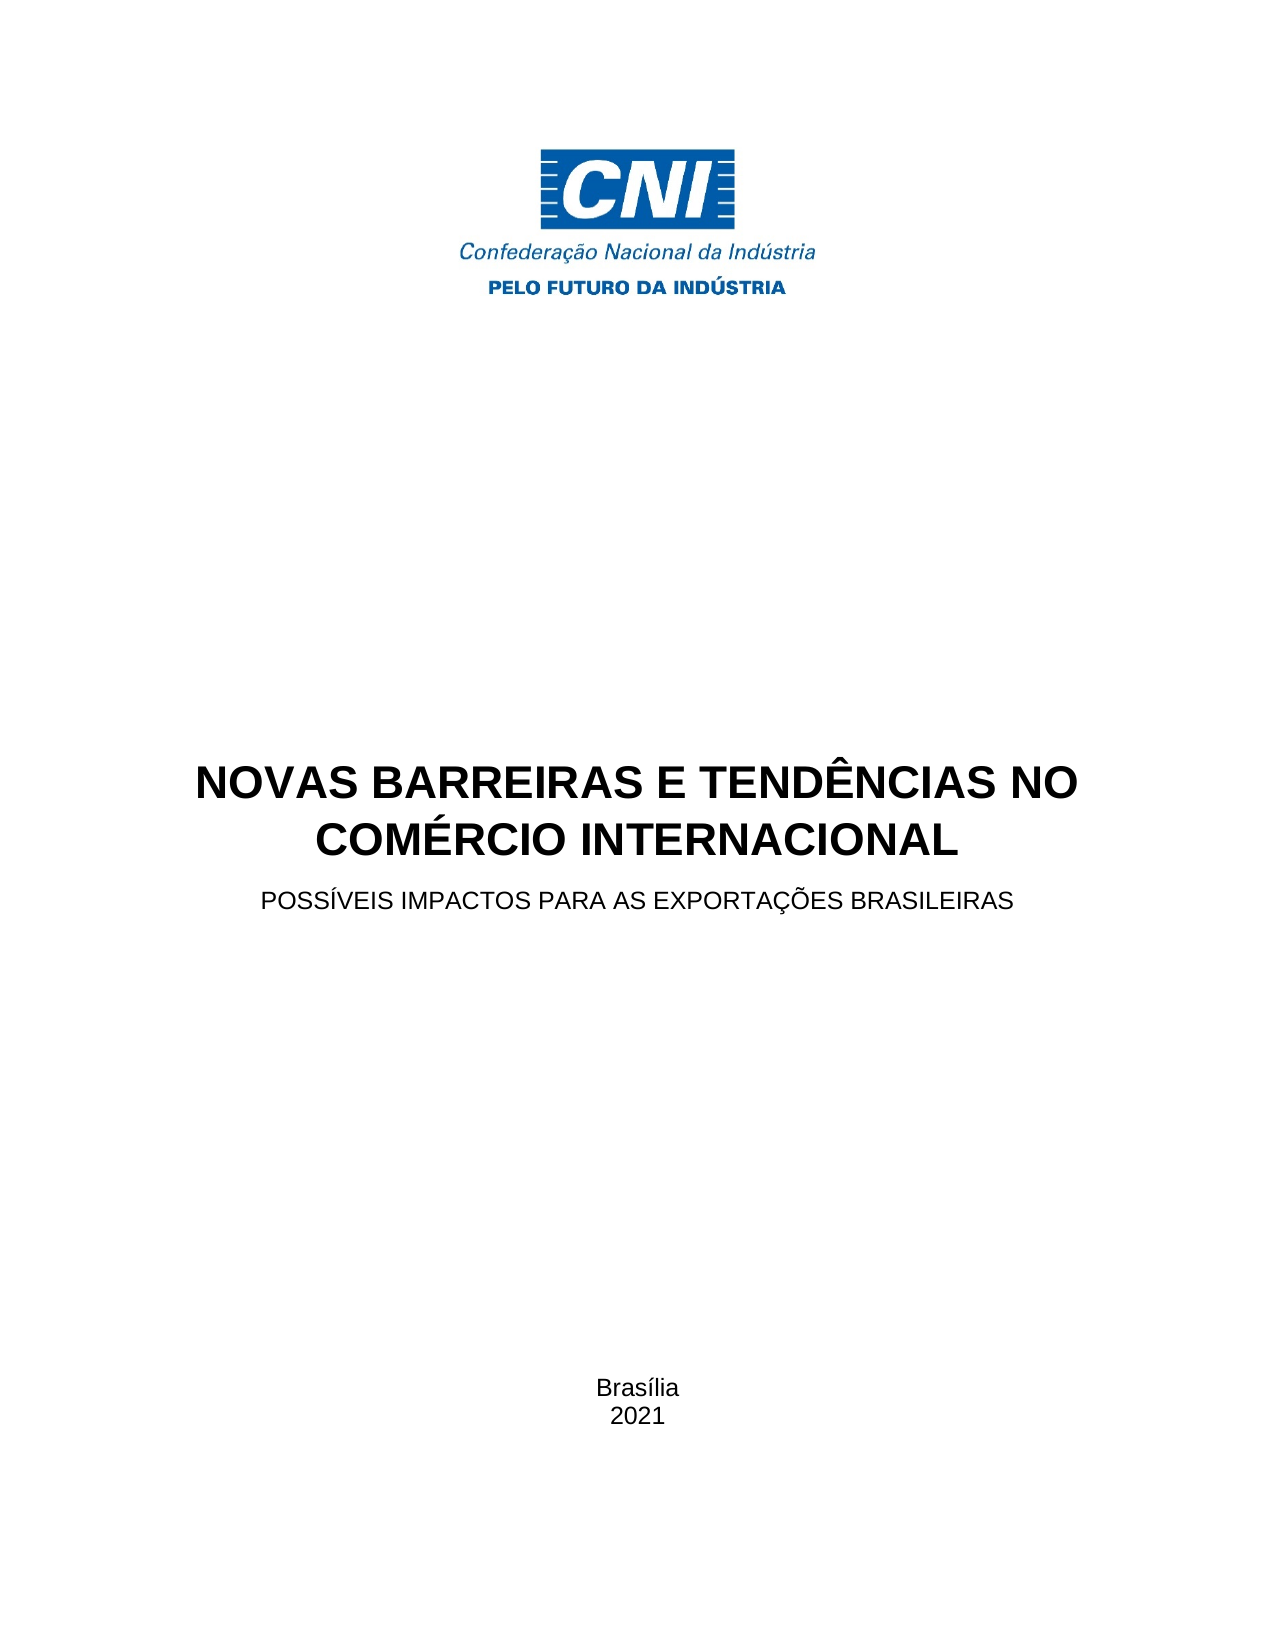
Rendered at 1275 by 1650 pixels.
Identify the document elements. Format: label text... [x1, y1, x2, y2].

picture [458, 147, 817, 296]
text Brasília [177, 1373, 1098, 1401]
text NOVAS BARREIRAS E TENDÊNCIAS NO COMÉRCIO INTERNACIONAL [177, 755, 1098, 865]
text 2021 [177, 1401, 1098, 1430]
text POSSÍVEIS IMPACTOS PARA AS EXPORTAÇÕES BRASILEIRAS [177, 886, 1098, 914]
